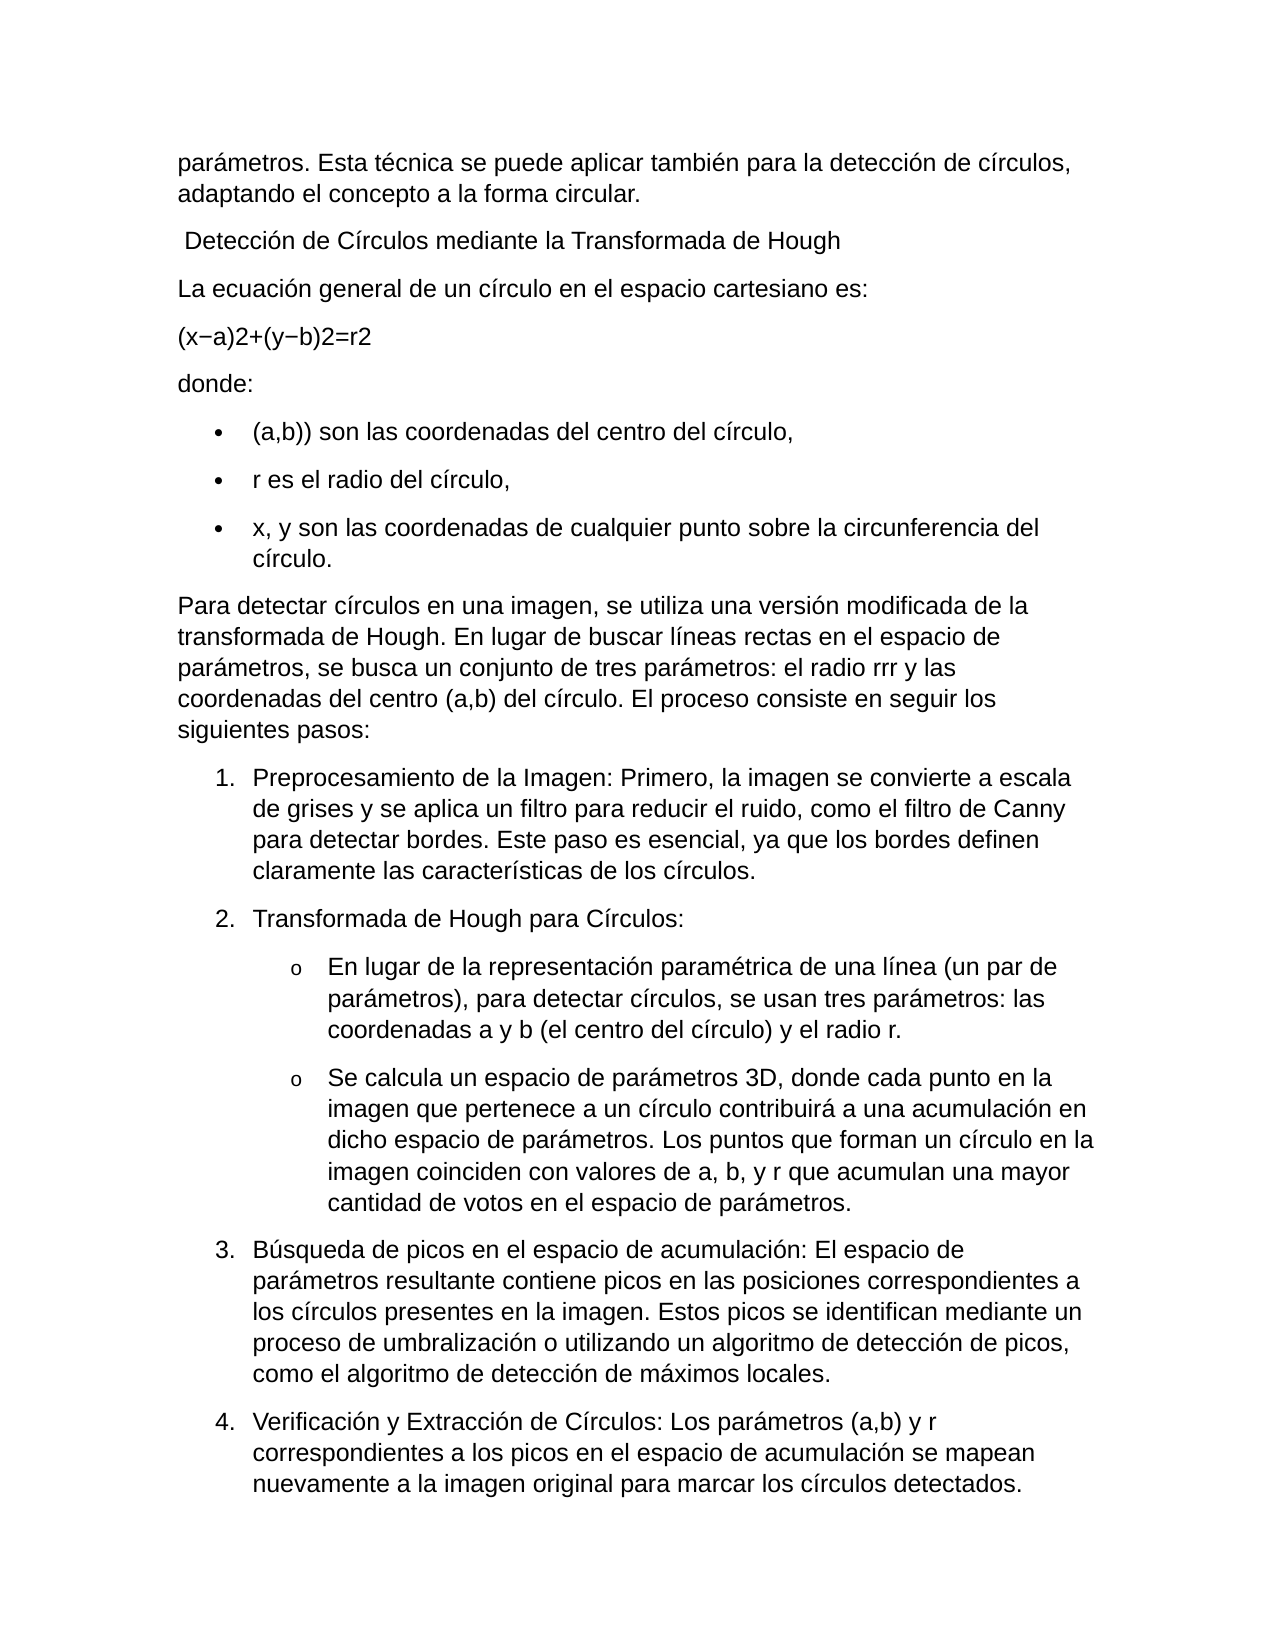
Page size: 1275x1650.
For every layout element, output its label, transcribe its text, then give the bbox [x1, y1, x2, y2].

list Transformada de Hough para Círculos: [215, 904, 1098, 933]
list (a,b)) son las coordenadas del centro del círculo, [215, 417, 1098, 446]
list Búsqueda de picos en el espacio de acumulación: El espacio de parámetros resultante contiene picos en las posiciones correspondientes a los círculos presentes en la imagen. Estos picos se identifican mediante un proceso de umbralización o utilizando un algoritmo de detección de picos, como el algoritmo de detección de máximos locales. [215, 1235, 1098, 1388]
list En lugar de la representación paramétrica de una línea (un par de parámetros), para detectar círculos, se usan tres parámetros: las coordenadas a y b (el centro del círculo) y el radio r. [290, 952, 1098, 1043]
text Para detectar círculos en una imagen, se utiliza una versión modificada de la transformada de Hough. En lugar de buscar líneas rectas en el espacio de parámetros, se busca un conjunto de tres parámetros: el radio rrr y las coordenadas del centro (a,b) del círculo. El proceso consiste en seguir los siguientes pasos: [177, 591, 1098, 744]
list Preprocesamiento de la Imagen: Primero, la imagen se convierte a escala de grises y se aplica un filtro para reducir el ruido, como el filtro de Canny para detectar bordes. Este paso es esencial, ya que los bordes definen claramente las características de los círculos. [215, 763, 1098, 885]
list x, y son las coordenadas de cualquier punto sobre la circunferencia del círculo. [215, 513, 1098, 572]
list Verificación y Extracción de Círculos: Los parámetros (a,b) y r correspondientes a los picos en el espacio de acumulación se mapean nuevamente a la imagen original para marcar los círculos detectados. [215, 1407, 1098, 1498]
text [177, 148, 1098, 207]
list r es el radio del círculo, [215, 465, 1098, 494]
text (x−a)2+(y−b)2=r2 [177, 322, 1098, 351]
text Detección de Círculos mediante la Transformada de Hough [177, 226, 1098, 255]
text donde: [177, 369, 1098, 398]
list Se calcula un espacio de parámetros 3D, donde cada punto en la imagen que pertenece a un círculo contribuirá a una acumulación en dicho espacio de parámetros. Los puntos que forman un círculo en la imagen coinciden con valores de a, b, y r que acumulan una mayor cantidad de votos en el espacio de parámetros. [290, 1062, 1098, 1216]
text La ecuación general de un círculo en el espacio cartesiano es: [177, 274, 1098, 303]
